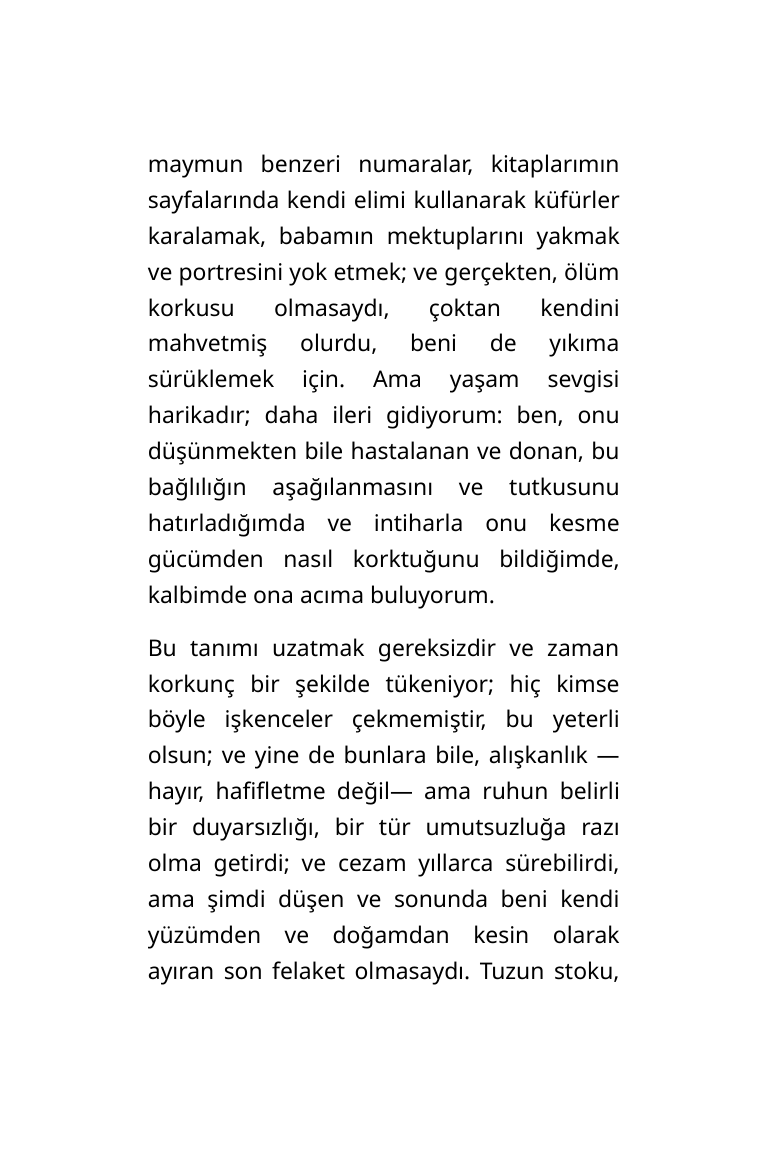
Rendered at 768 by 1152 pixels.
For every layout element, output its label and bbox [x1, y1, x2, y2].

text [148, 148, 620, 610]
text [148, 632, 620, 986]
